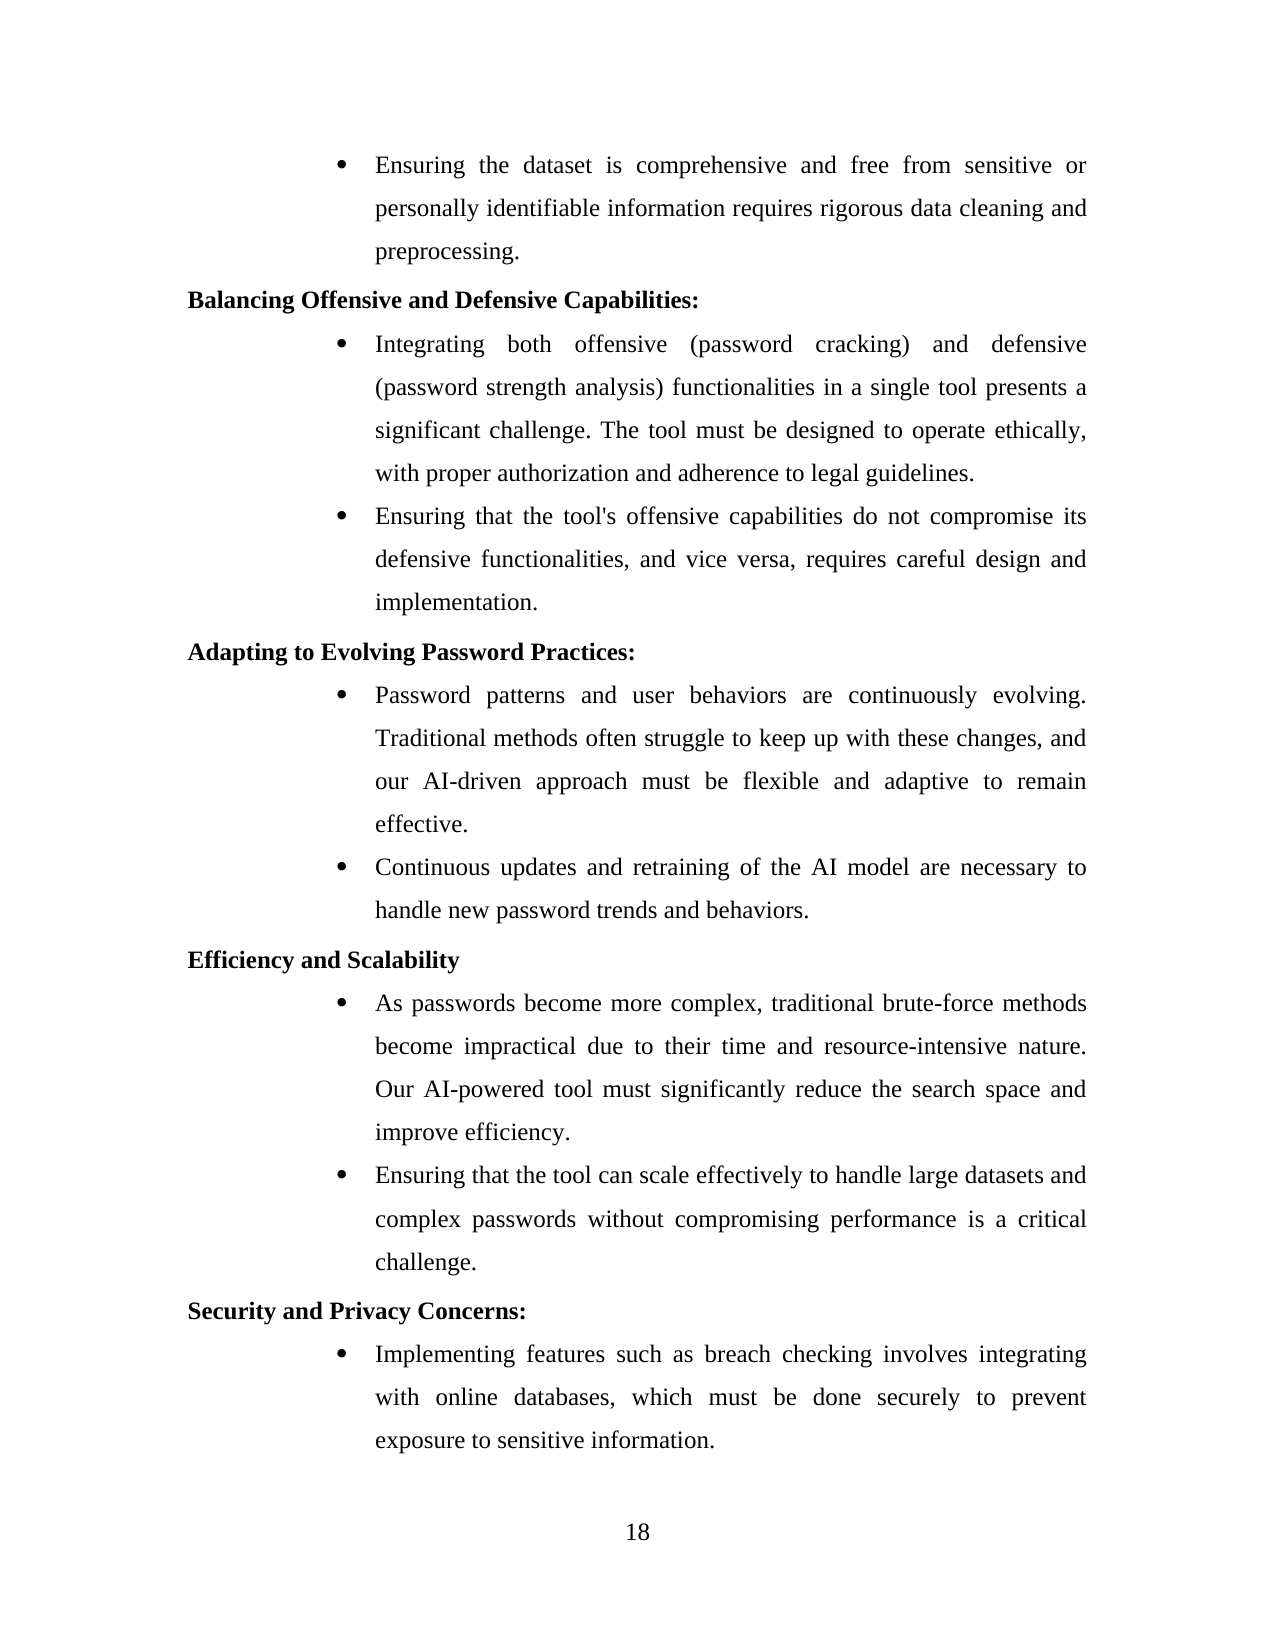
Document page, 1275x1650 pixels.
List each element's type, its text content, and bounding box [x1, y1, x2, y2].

text Efficiency and Scalability [187, 945, 1087, 974]
text Balancing Offensive and Defensive Capabilities: [187, 286, 1087, 314]
list As passwords become more complex, traditional brute-force methods become impractical due to their time and resource-intensive nature. Our AI-powered tool must significantly reduce the search space and improve efficiency. [337, 988, 1087, 1146]
list Implementing features such as breach checking involves integrating with online databases, which must be done securely to prevent exposure to sensitive information. [337, 1339, 1087, 1454]
text Adapting to Evolving Password Practices: [187, 637, 1087, 666]
list Ensuring that the tool's offensive capabilities do not compromise its defensive functionalities, and vice versa, requires careful design and implementation. [337, 501, 1087, 616]
list Integrating both offensive (password cracking) and defensive (password strength analysis) functionalities in a single tool presents a significant challenge. The tool must be designed to operate ethically, with proper authorization and adherence to legal guidelines. [337, 329, 1087, 487]
list Password patterns and user behaviors are continuously evolving. Traditional methods often struggle to keep up with these changes, and our AI-driven approach must be flexible and adaptive to remain effective. [337, 680, 1087, 838]
text Security and Privacy Concerns: [187, 1296, 1087, 1325]
list Ensuring that the tool can scale effectively to handle large datasets and complex passwords without compromising performance is a critical challenge. [337, 1161, 1087, 1276]
list Ensuring the dataset is comprehensive and free from sensitive or personally identifiable information requires rigorous data cleaning and preprocessing. [337, 150, 1087, 265]
list Continuous updates and retraining of the AI model are necessary to handle new password trends and behaviors. [337, 852, 1087, 924]
